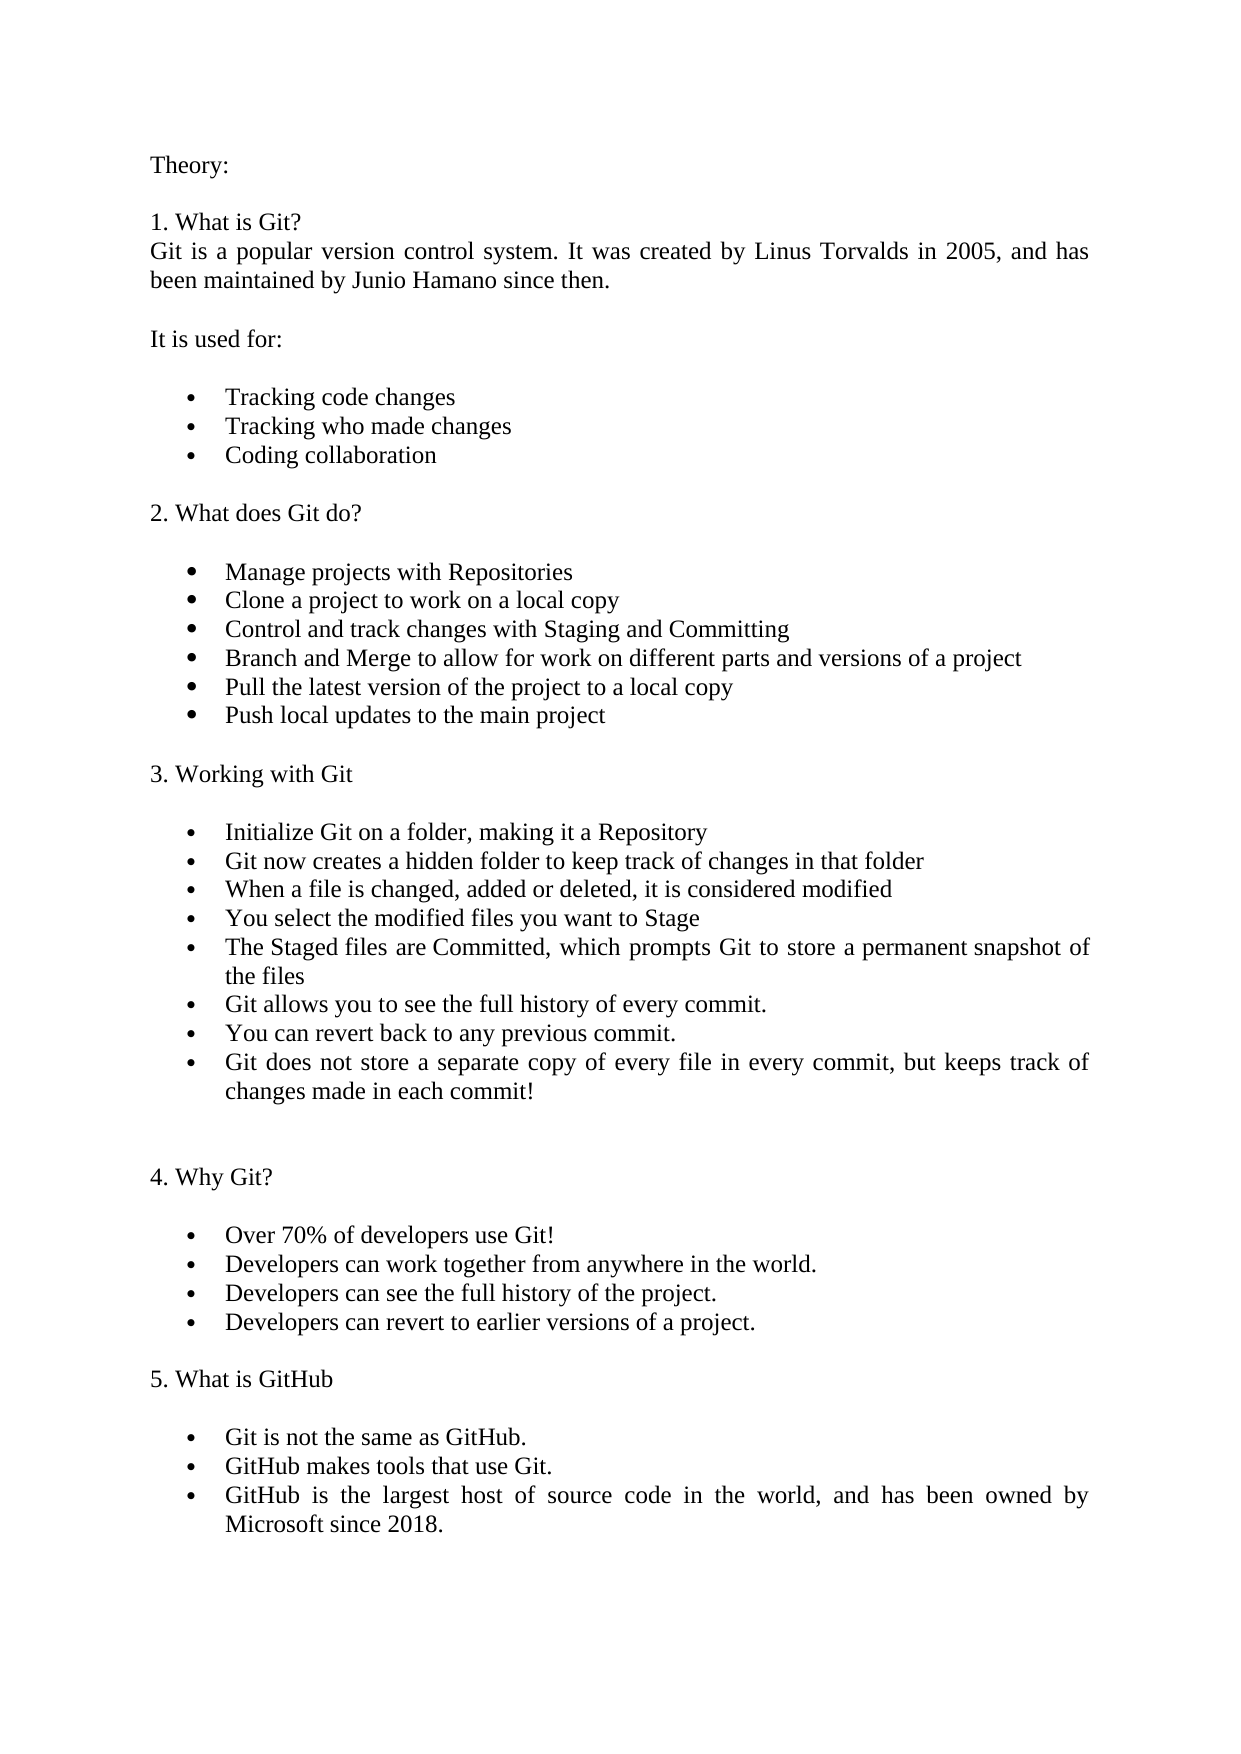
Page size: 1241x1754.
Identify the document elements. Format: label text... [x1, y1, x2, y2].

list Git allows you to see the full history of every commit. [187, 989, 1090, 1018]
list Push local updates to the main project [187, 700, 1090, 729]
list Initialize Git on a folder, making it a Repository [187, 817, 1090, 846]
list Branch and Merge to allow for work on different parts and versions of a project [187, 643, 1090, 672]
list Pull the latest version of the project to a local copy [187, 672, 1090, 700]
list GitHub is the largest host of source code in the world, and has been owned by Microsoft since 2018. [187, 1480, 1090, 1537]
text Git is a popular version control system. It was created by Linus Torvalds in 2005, and has been maintained by Junio Hamano since then. [150, 236, 1090, 294]
list Clone a project to work on a local copy [187, 585, 1090, 614]
text It is used for: [150, 324, 1090, 352]
text 4. Why Git? [150, 1162, 1090, 1191]
list Git now creates a hidden folder to keep track of changes in that folder [187, 846, 1090, 874]
list Git does not store a separate copy of every file in every commit, but keeps track of changes made in each commit! [187, 1047, 1090, 1104]
list Developers can work together from anywhere in the world. [187, 1249, 1090, 1278]
list When a file is changed, added or deleted, it is considered modified [187, 874, 1090, 903]
list Developers can see the full history of the project. [187, 1278, 1090, 1307]
text 5. What is GitHub [150, 1364, 1090, 1393]
list The Staged files are Committed, which prompts Git to store a permanent snapshot of the files [187, 932, 1090, 989]
list Git is not the same as GitHub. [187, 1422, 1090, 1451]
text Theory: [150, 150, 1090, 179]
list Over 70% of developers use Git! [187, 1220, 1090, 1249]
text 3. Working with Git [150, 759, 1090, 788]
list Manage projects with Repositories [187, 557, 1090, 585]
list Tracking code changes [187, 382, 1090, 411]
list Developers can revert to earlier versions of a project. [187, 1307, 1090, 1335]
list Coding collaboration [187, 440, 1090, 469]
text 2. What does Git do? [150, 498, 1090, 527]
list GitHub makes tools that use Git. [187, 1451, 1090, 1480]
list You can revert back to any previous commit. [187, 1018, 1090, 1047]
list Control and track changes with Staging and Committing [187, 614, 1090, 643]
list You select the modified files you want to Stage [187, 903, 1090, 932]
list Tracking who made changes [187, 411, 1090, 440]
text 1. What is Git? [150, 207, 1090, 236]
